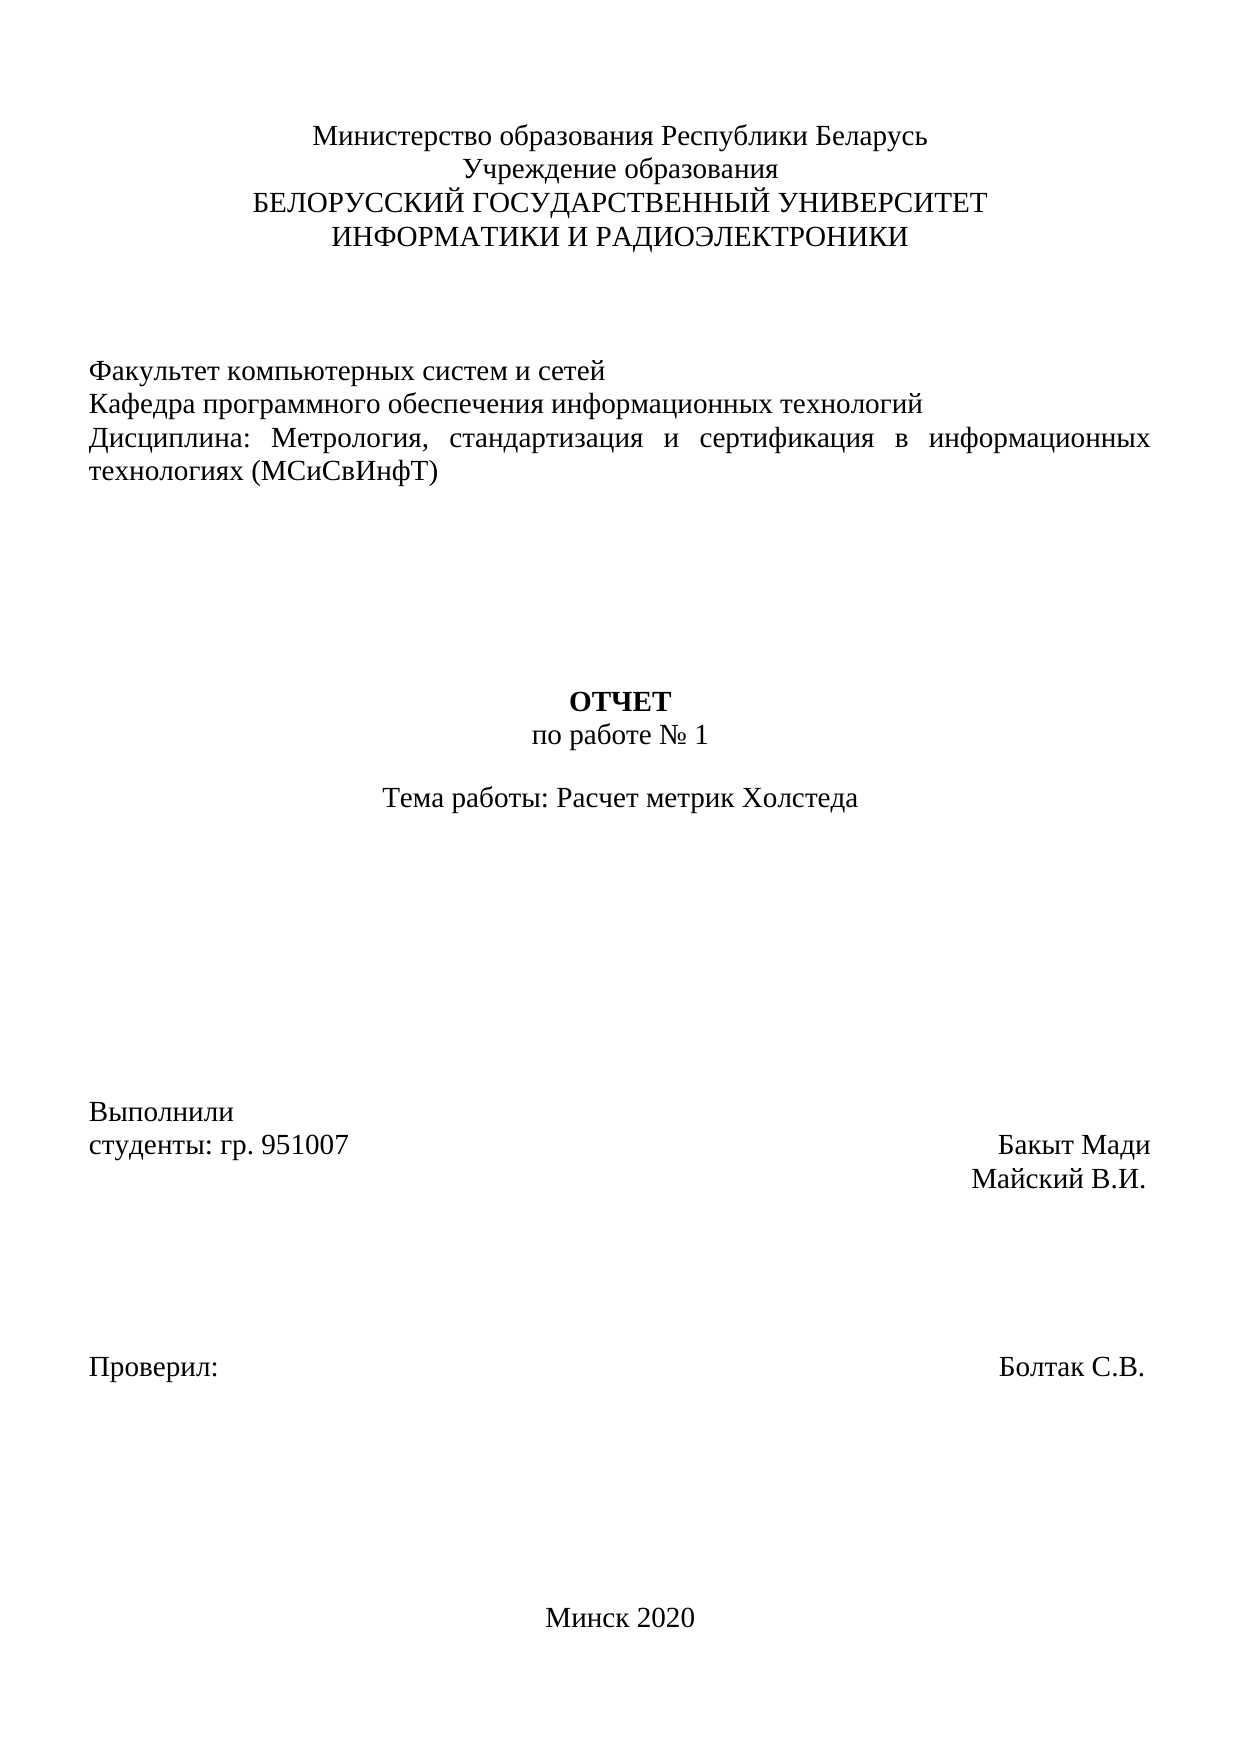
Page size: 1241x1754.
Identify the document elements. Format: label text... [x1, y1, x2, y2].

text Министерство образования Республики Беларусь [89, 118, 1152, 152]
text Проверил: Болтак С.В. [89, 1349, 1152, 1382]
text ОТЧЕТ [89, 684, 1152, 717]
text Факультет компьютерных систем и сетей [89, 353, 1152, 386]
text Минск 2020 [89, 1600, 1152, 1633]
text Дисциплина: Метрология, стандартизация и сертификация в информационных технологиях (МСиСвИнфТ) [89, 420, 1152, 487]
text студенты: гр. 951007 Бакыт Мади [89, 1127, 1152, 1161]
text ИНФОРМАТИКИ И РАДИОЭЛЕКТРОНИКИ [89, 219, 1152, 252]
text Тема работы: Расчет метрик Холстеда [89, 780, 1152, 814]
text Выполнили [89, 1094, 1152, 1127]
text Учреждение образования [89, 152, 1152, 185]
text Кафедра программного обеспечения информационных технологий [89, 386, 1152, 420]
text Майский В.И. [89, 1161, 1152, 1194]
text по работе № 1 [89, 717, 1152, 751]
text БЕЛОРУССКИЙ ГОСУДАРСТВЕННЫЙ УНИВЕРСИТЕТ [89, 185, 1152, 219]
